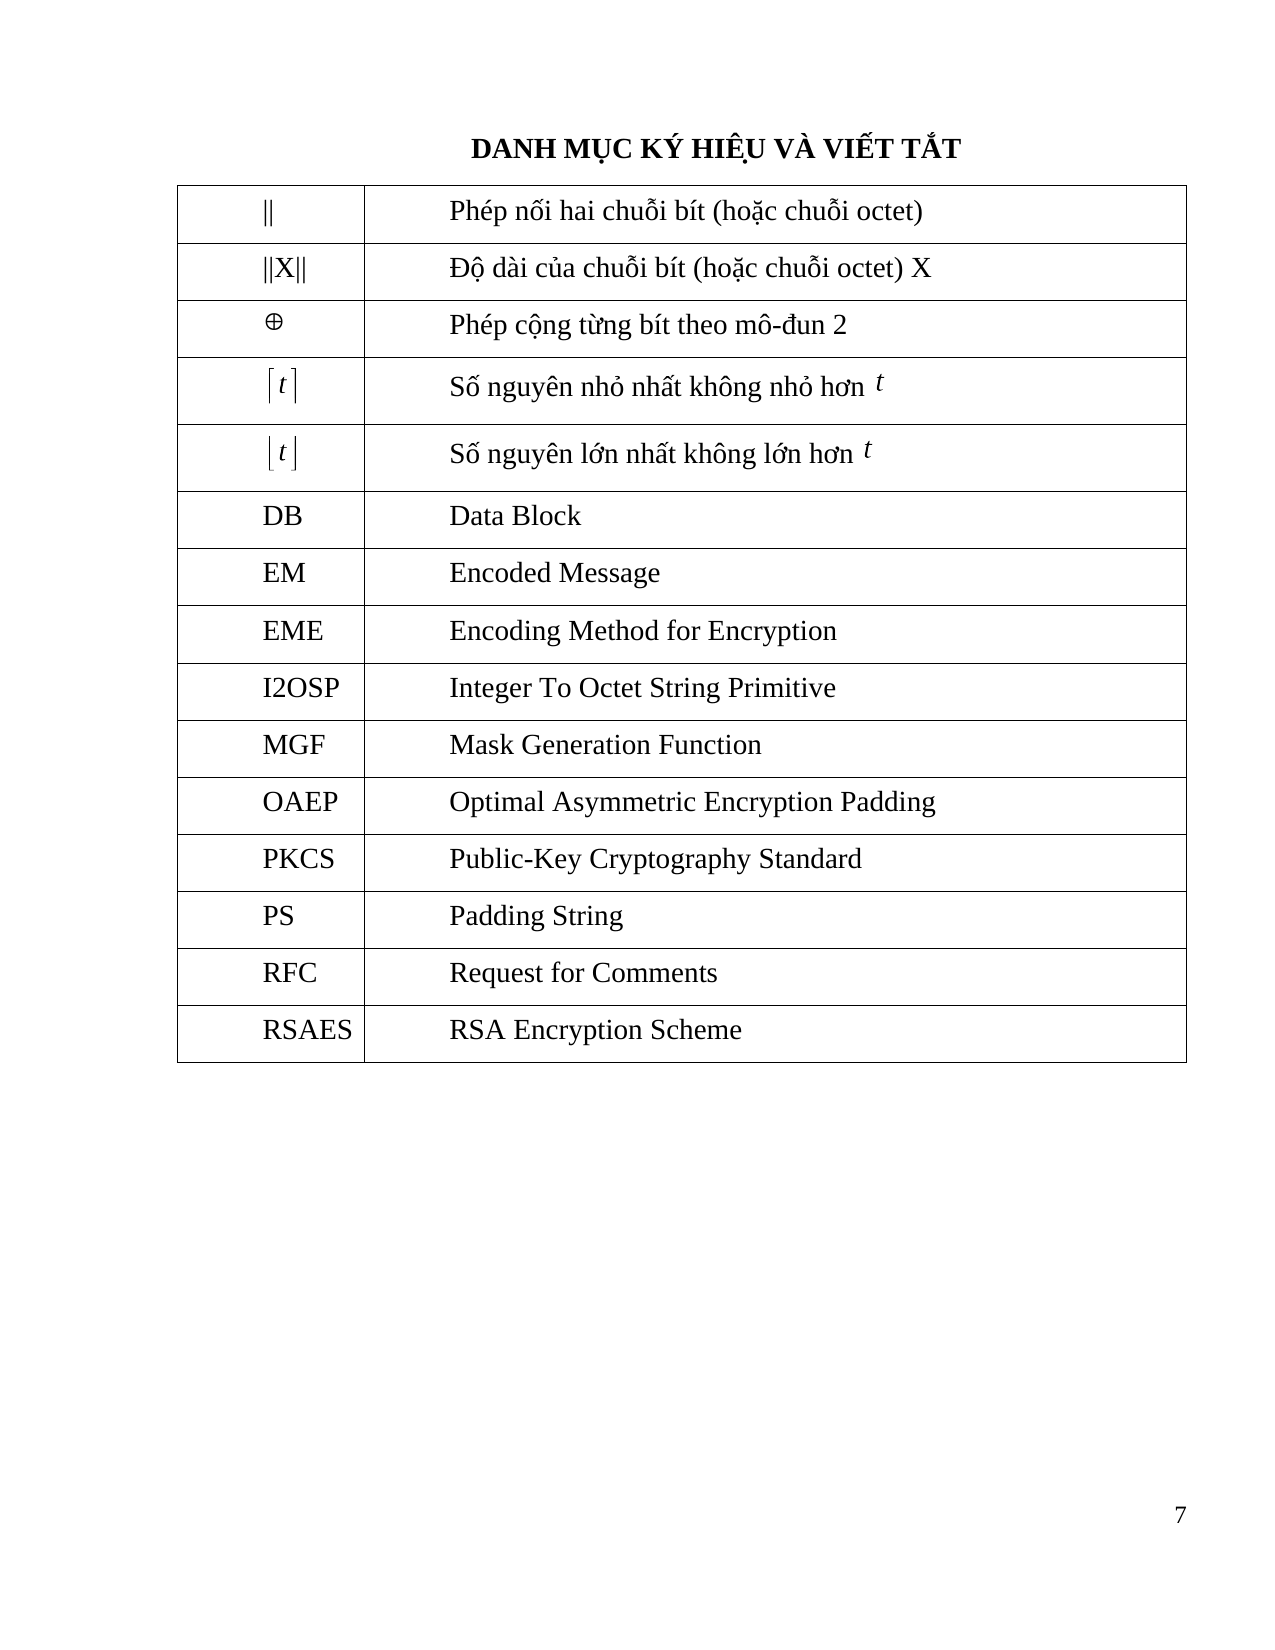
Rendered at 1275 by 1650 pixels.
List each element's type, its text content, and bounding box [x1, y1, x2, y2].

table_cell MGF [178, 721, 364, 777]
table_cell PKCS [178, 835, 364, 891]
table_cell Mask Generation Function [365, 721, 1186, 777]
table_cell Encoded Message [365, 549, 1186, 605]
table_cell Integer To Octet String Primitive [365, 664, 1186, 719]
table_cell RSA Encryption Scheme [365, 1006, 1186, 1062]
table_cell Độ dài của chuỗi bít (hoặc chuỗi octet) X [365, 244, 1186, 299]
table_cell Data Block [365, 492, 1186, 548]
table_header Phép nối hai chuỗi bít (hoặc chuỗi octet) [365, 186, 1186, 242]
table_cell [178, 301, 364, 357]
table_cell OAEP [178, 778, 364, 834]
table_cell EM [178, 549, 364, 605]
subtitle DANH MỤC KÝ HIỆU VÀ VIẾT TẮT [177, 131, 1180, 164]
table_cell Optimal Asymmetric Encryption Padding [365, 778, 1186, 834]
table_cell Phép cộng từng bít theo mô-đun 2 [365, 301, 1186, 357]
table_cell RSAES [178, 1006, 364, 1062]
table_cell PS [178, 892, 364, 948]
table_cell ||X|| [178, 244, 364, 299]
table_cell Số nguyên nhỏ nhất không nhỏ hơn [365, 358, 1186, 424]
table_cell [178, 425, 364, 491]
table_cell Số nguyên lớn nhất không lớn hơn [365, 425, 1186, 491]
table_header || [178, 186, 364, 242]
table_cell Request for Comments [365, 949, 1186, 1005]
table_cell RFC [178, 949, 364, 1005]
table_cell EME [178, 606, 364, 662]
table_cell I2OSP [178, 664, 364, 719]
table_cell [178, 358, 364, 424]
table_cell Padding String [365, 892, 1186, 948]
table_cell Encoding Method for Encryption [365, 606, 1186, 662]
table_cell DB [178, 492, 364, 548]
table_cell Public-Key Cryptography Standard [365, 835, 1186, 891]
